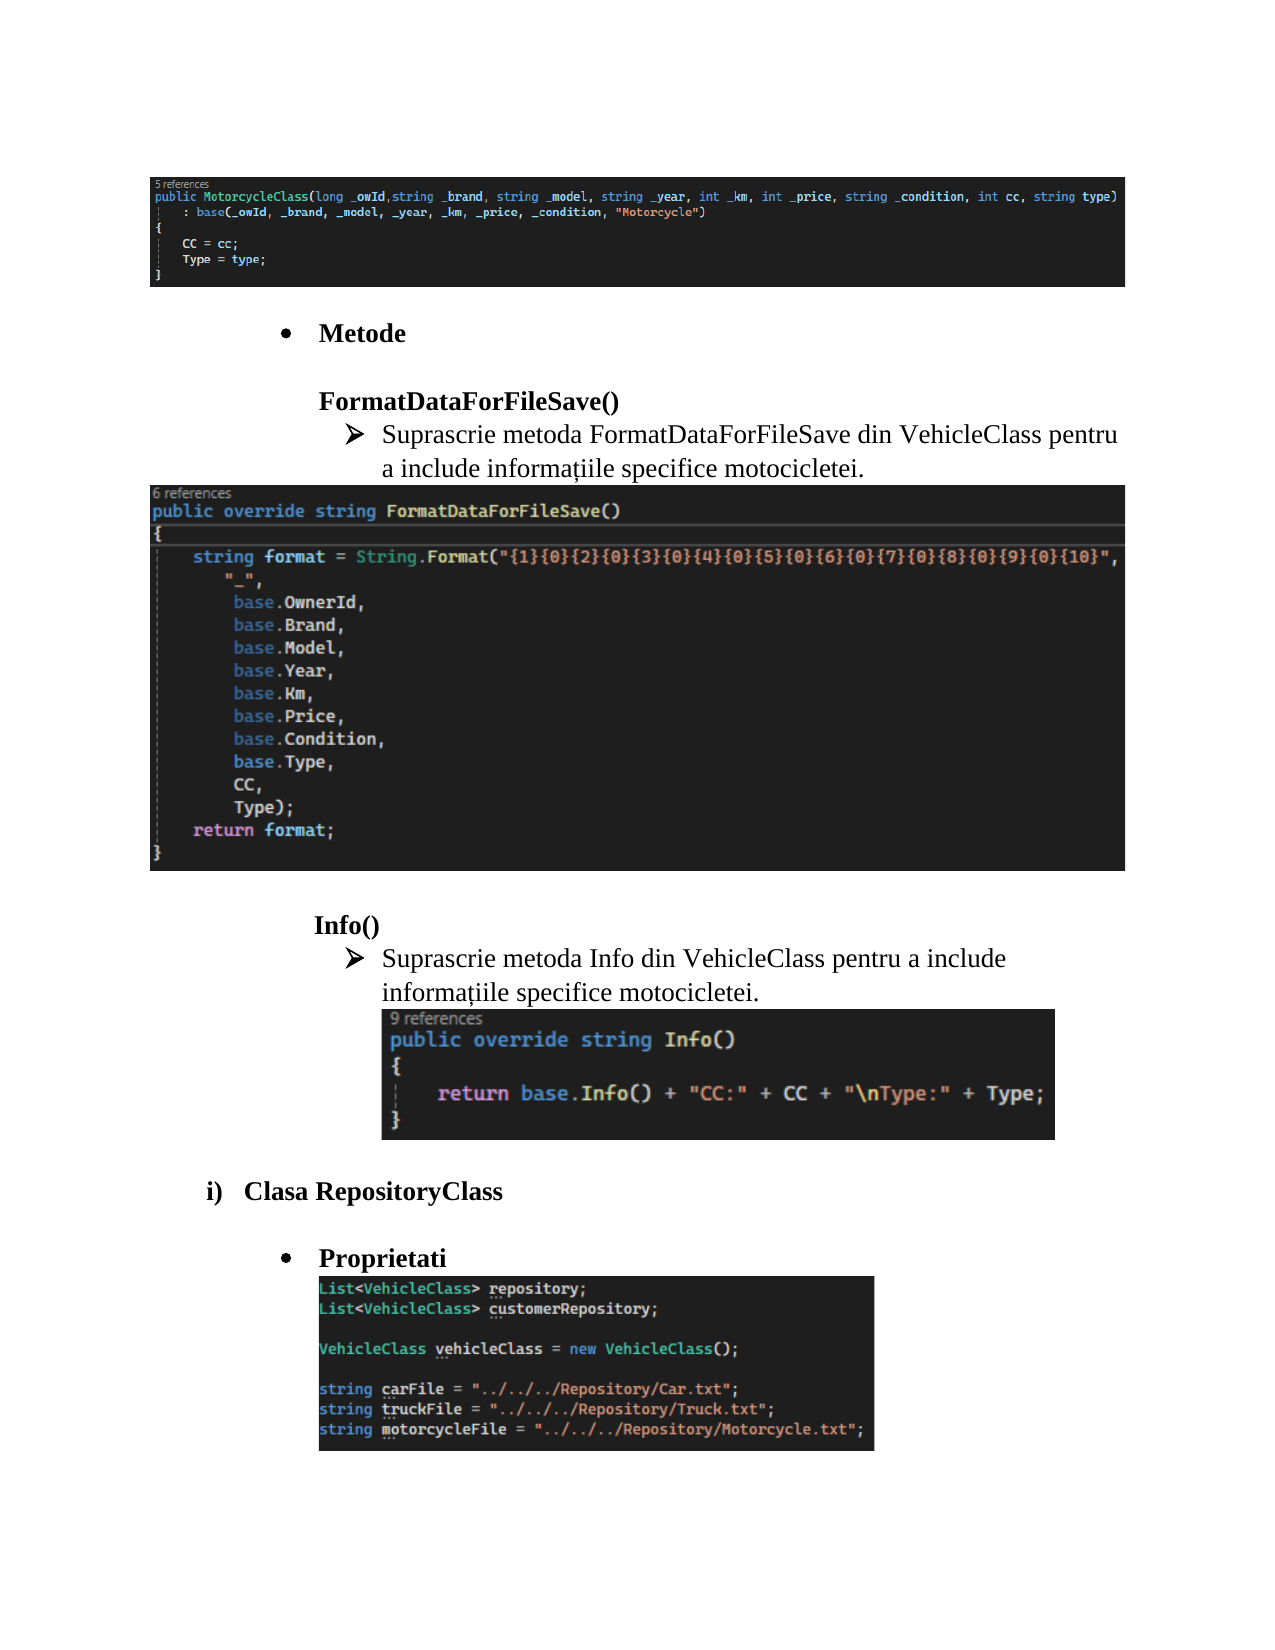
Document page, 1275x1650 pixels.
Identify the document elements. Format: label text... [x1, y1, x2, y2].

picture [381, 1009, 1055, 1140]
picture [150, 177, 1125, 287]
list Info() [300, 909, 1125, 940]
list Suprascrie metoda FormatDataForFileSave din VehicleClass pentru a include informațiile specifice motocicletei. [344, 418, 1125, 483]
list Clasa RepositoryClass [206, 1175, 1125, 1206]
list Proprietati [281, 1242, 1125, 1273]
picture [318, 1276, 875, 1451]
picture [150, 485, 1125, 871]
list Metode [281, 317, 1125, 349]
list FormatDataForFileSave() [319, 385, 1125, 416]
list Suprascrie metoda Info din VehicleClass pentru a include informațiile specifice motocicletei. [344, 942, 1125, 1007]
